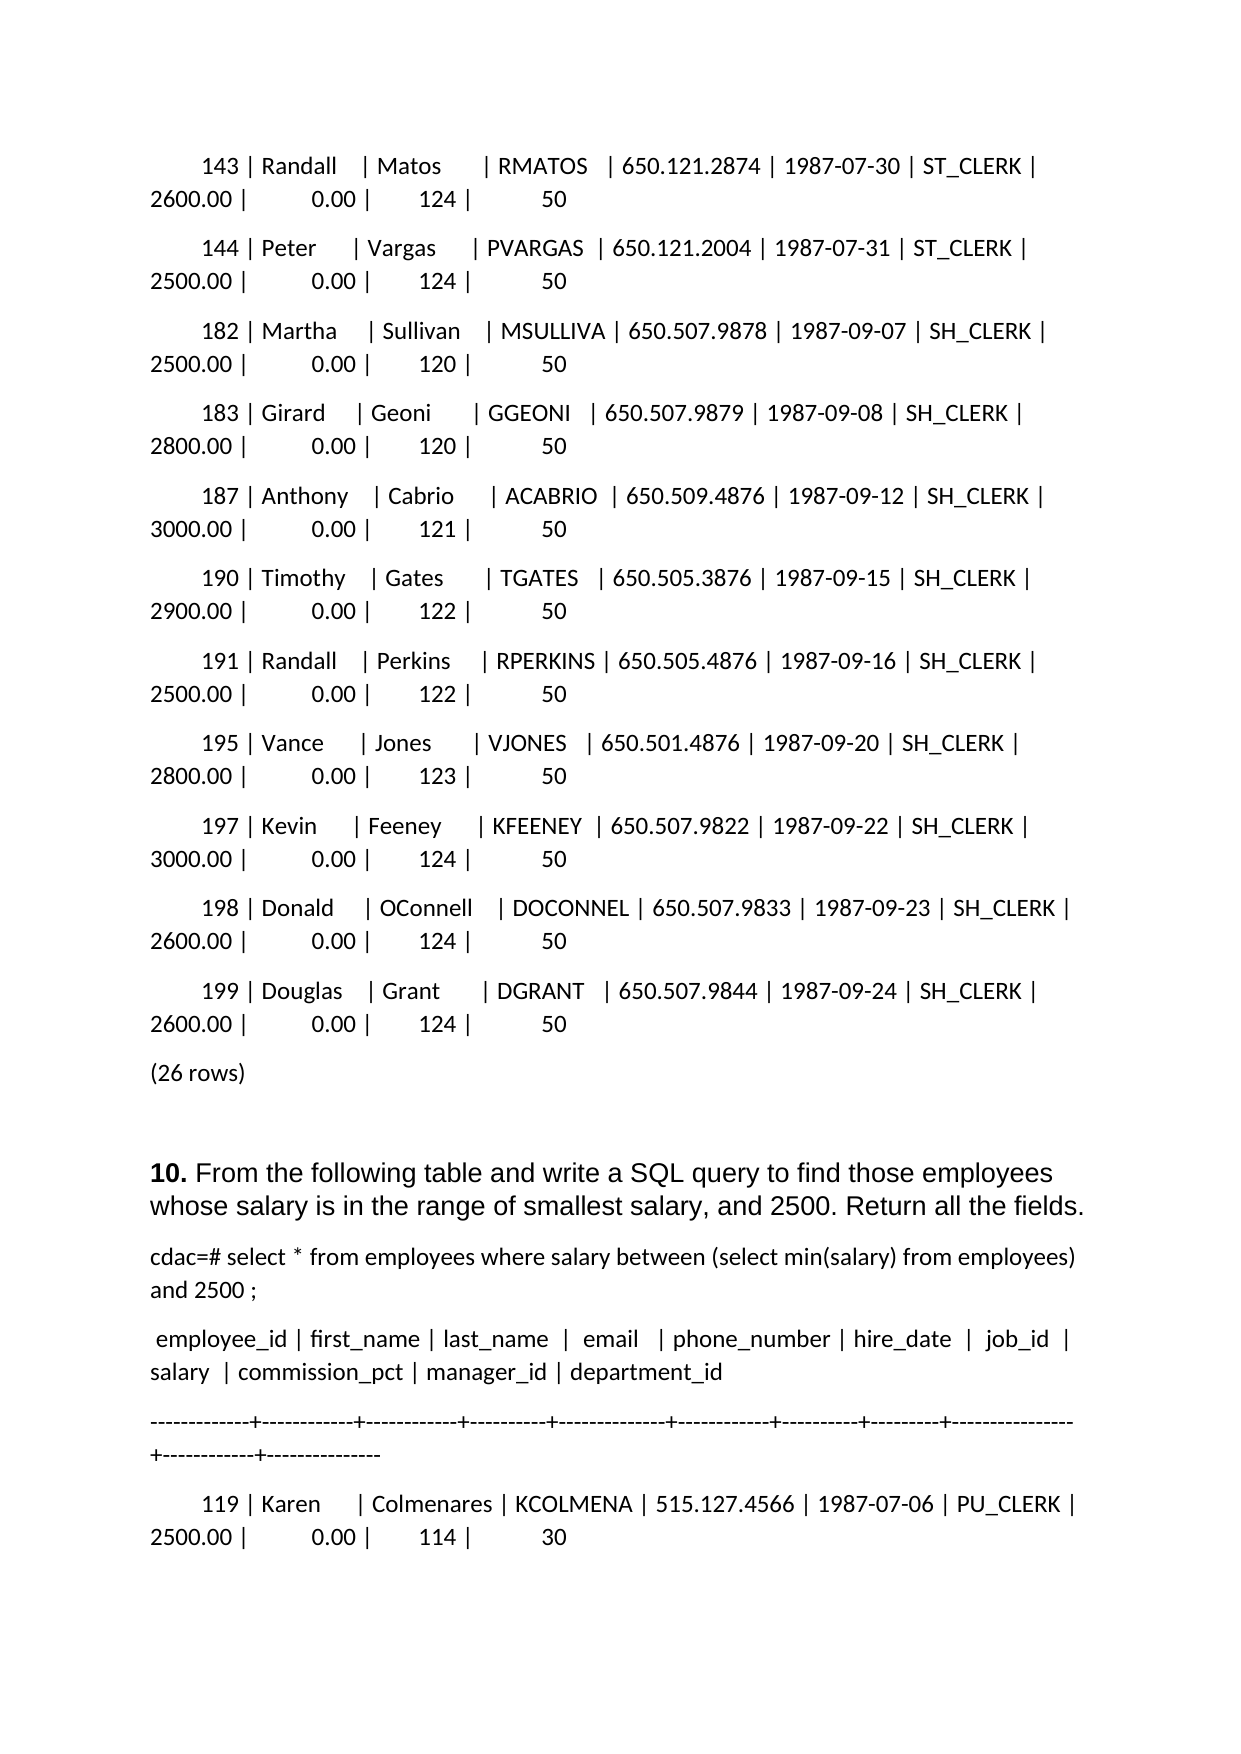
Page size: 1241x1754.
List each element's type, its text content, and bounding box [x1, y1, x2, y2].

text 144 | Peter | Vargas | PVARGAS | 650.121.2004 | 1987-07-31 | ST_CLERK | 2500.00 | 0.00 | 124 | 50 [150, 232, 1090, 296]
text cdac=# select * from employees where salary between (select min(salary) from employees) and 2500 ; [150, 1241, 1090, 1304]
text 187 | Anthony | Cabrio | ACABRIO | 650.509.4876 | 1987-09-12 | SH_CLERK | 3000.00 | 0.00 | 121 | 50 [150, 480, 1090, 543]
text -------------+------------+------------+----------+--------------+------------+----------+---------+----------------+------------+--------------- [150, 1406, 1090, 1469]
text 195 | Vance | Jones | VJONES | 650.501.4876 | 1987-09-20 | SH_CLERK | 2800.00 | 0.00 | 123 | 50 [150, 727, 1090, 791]
text employee_id | first_name | last_name | email | phone_number | hire_date | job_id | salary | commission_pct | manager_id | department_id [150, 1323, 1090, 1387]
text 182 | Martha | Sullivan | MSULLIVA | 650.507.9878 | 1987-09-07 | SH_CLERK | 2500.00 | 0.00 | 120 | 50 [150, 315, 1090, 378]
text 143 | Randall | Matos | RMATOS | 650.121.2874 | 1987-07-30 | ST_CLERK | 2600.00 | 0.00 | 124 | 50 [150, 150, 1090, 213]
text (26 rows) [150, 1057, 1090, 1088]
text 190 | Timothy | Gates | TGATES | 650.505.3876 | 1987-09-15 | SH_CLERK | 2900.00 | 0.00 | 122 | 50 [150, 562, 1090, 626]
text 10. From the following table and write a SQL query to find those employees whose salary is in the range of smallest salary, and 2500. Return all the fields. [150, 1157, 1090, 1222]
text 191 | Randall | Perkins | RPERKINS | 650.505.4876 | 1987-09-16 | SH_CLERK | 2500.00 | 0.00 | 122 | 50 [150, 645, 1090, 708]
text 183 | Girard | Geoni | GGEONI | 650.507.9879 | 1987-09-08 | SH_CLERK | 2800.00 | 0.00 | 120 | 50 [150, 397, 1090, 461]
text 198 | Donald | OConnell | DOCONNEL | 650.507.9833 | 1987-09-23 | SH_CLERK | 2600.00 | 0.00 | 124 | 50 [150, 892, 1090, 956]
text 199 | Douglas | Grant | DGRANT | 650.507.9844 | 1987-09-24 | SH_CLERK | 2600.00 | 0.00 | 124 | 50 [150, 975, 1090, 1038]
text 197 | Kevin | Feeney | KFEENEY | 650.507.9822 | 1987-09-22 | SH_CLERK | 3000.00 | 0.00 | 124 | 50 [150, 810, 1090, 873]
text 119 | Karen | Colmenares | KCOLMENA | 515.127.4566 | 1987-07-06 | PU_CLERK | 2500.00 | 0.00 | 114 | 30 [150, 1488, 1090, 1552]
